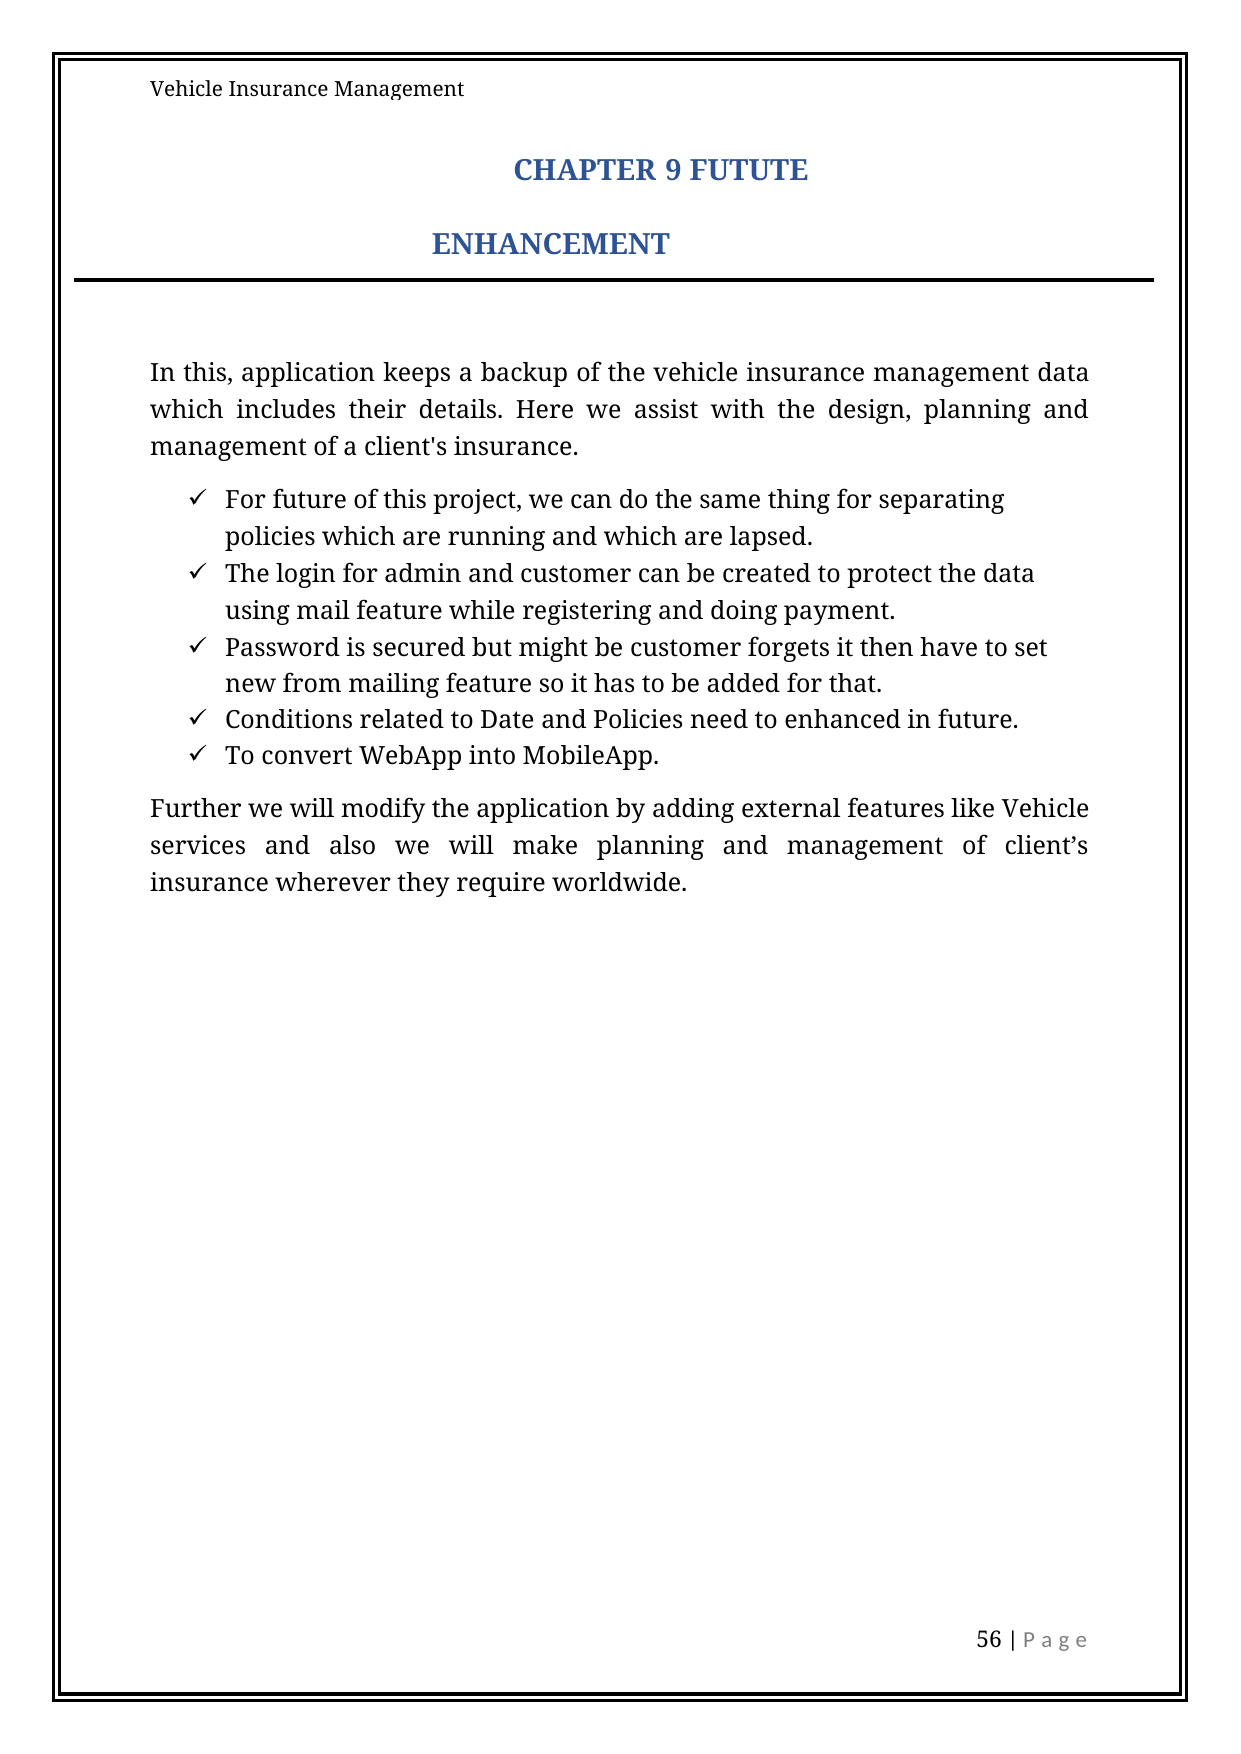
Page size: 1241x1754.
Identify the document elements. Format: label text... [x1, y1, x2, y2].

list To convert WebApp into MobileApp. [187, 738, 1157, 772]
subtitle CHAPTER 9 FUTUTE ENHANCEMENT [432, 149, 824, 263]
list Conditions related to Date and Policies need to enhanced in future. [187, 702, 1157, 736]
text Further we will modify the application by adding external features like Vehicle services and also we will make planning and management of client’s insurance wherever they require worldwide. [150, 791, 1090, 898]
list For future of this project, we can do the same thing for separating policies which are running and which are lapsed. [187, 482, 1090, 553]
list The login for admin and customer can be created to protect the data using mail feature while registering and doing payment. [187, 556, 1090, 626]
list Password is secured but might be customer forgets it then have to set new from mailing feature so it has to be added for that. [187, 629, 1090, 699]
text In this, application keeps a backup of the vehicle insurance management data which includes their details. Here we assist with the design, planning and management of a client's insurance. [150, 355, 1091, 463]
